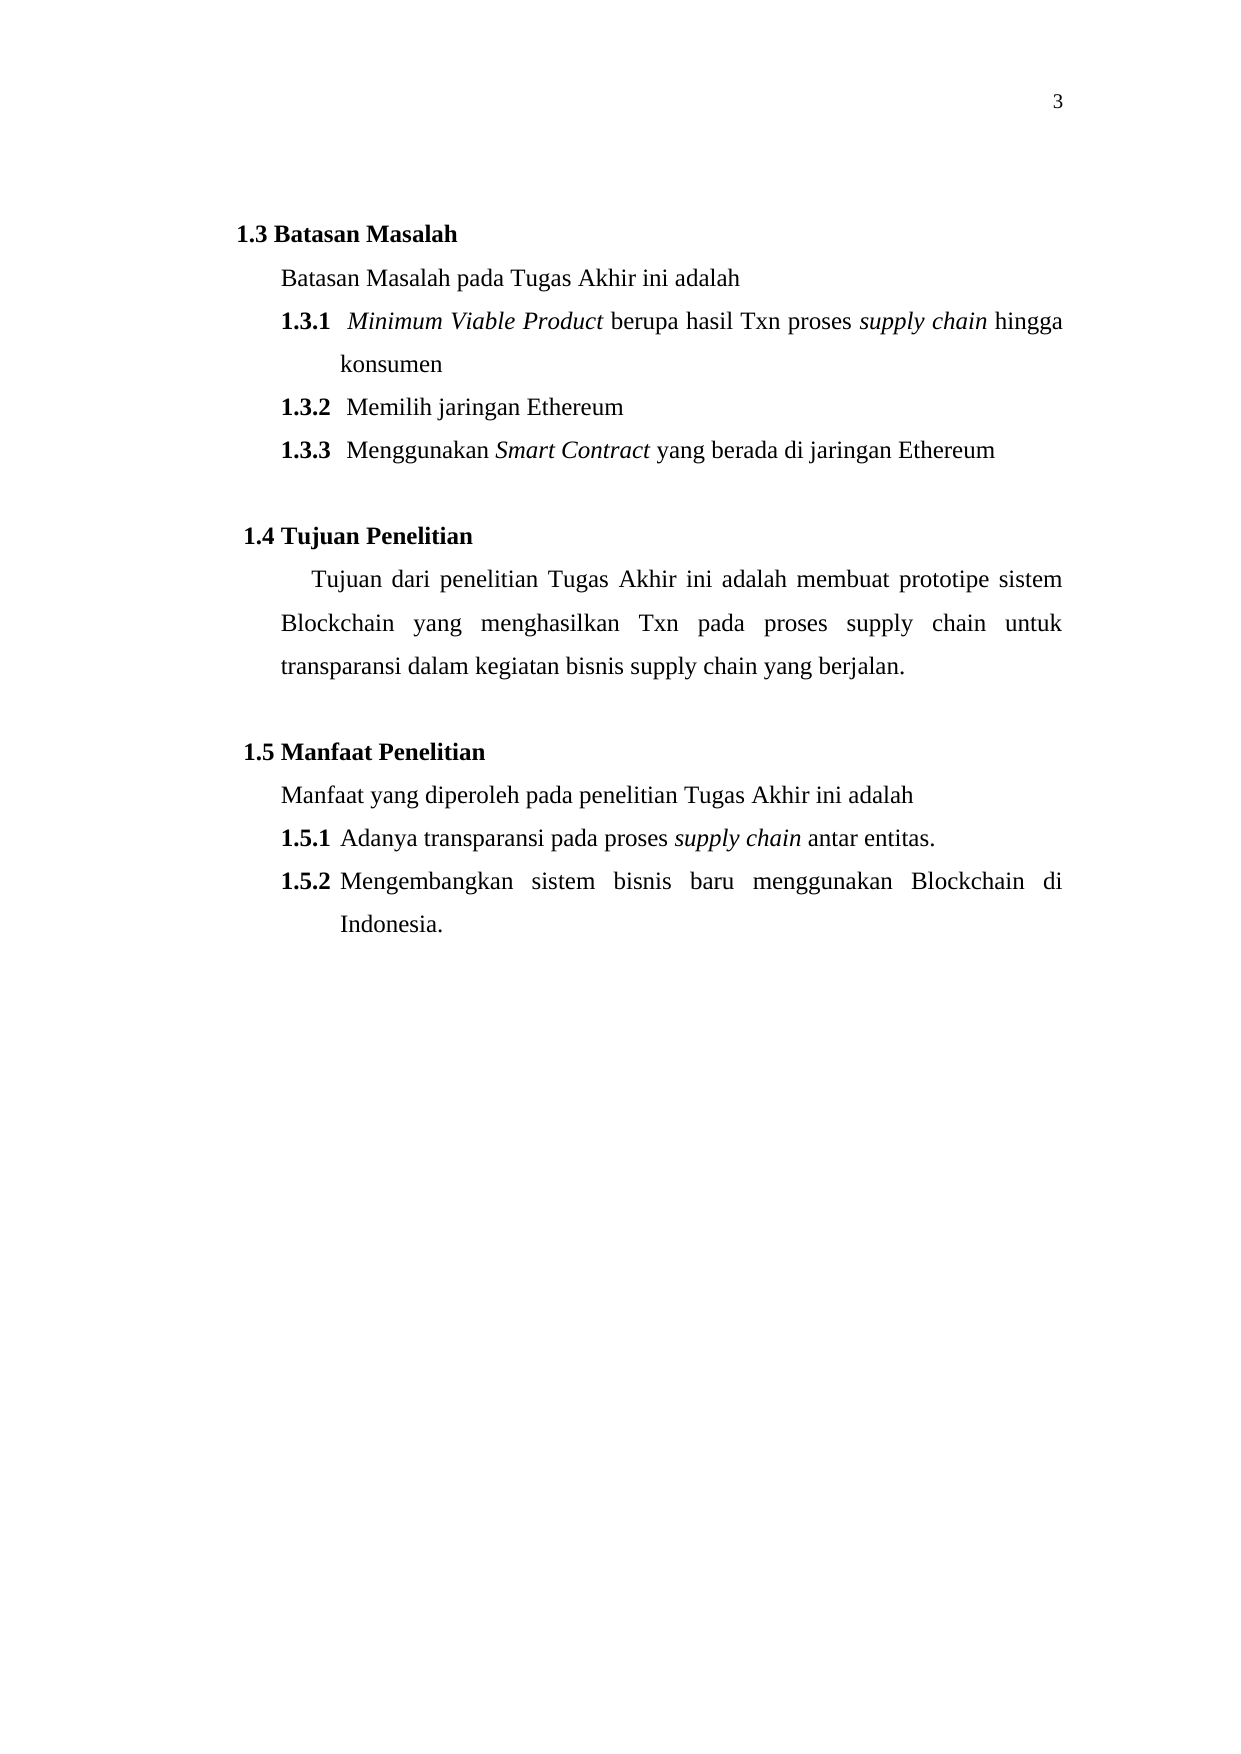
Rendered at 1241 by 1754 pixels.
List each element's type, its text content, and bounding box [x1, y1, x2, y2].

list Batasan Masalah pada Tugas Akhir ini adalah [281, 263, 1063, 291]
list Tujuan dari penelitian Tugas Akhir ini adalah membuat prototipe sistem Blockchain yang menghasilkan Txn pada proses supply chain untuk transparansi dalam kegiatan bisnis supply chain yang berjalan. [281, 564, 1063, 679]
list Batasan Masalah [236, 219, 1063, 248]
list Memilih jaringan Ethereum [281, 392, 1063, 421]
list Menggunakan Smart Contract yang berada di jaringan Ethereum [281, 435, 1063, 464]
list Tujuan Penelitian [243, 521, 1063, 550]
list Manfaat Penelitian [243, 737, 1063, 766]
list Mengembangkan sistem bisnis baru menggunakan Blockchain di Indonesia. [281, 866, 1063, 938]
list Adanya transparansi pada proses supply chain antar entitas. [281, 823, 1063, 852]
list Minimum Viable Product berupa hasil Txn proses supply chain hingga konsumen [281, 306, 1063, 378]
list Manfaat yang diperoleh pada penelitian Tugas Akhir ini adalah [281, 780, 1063, 809]
